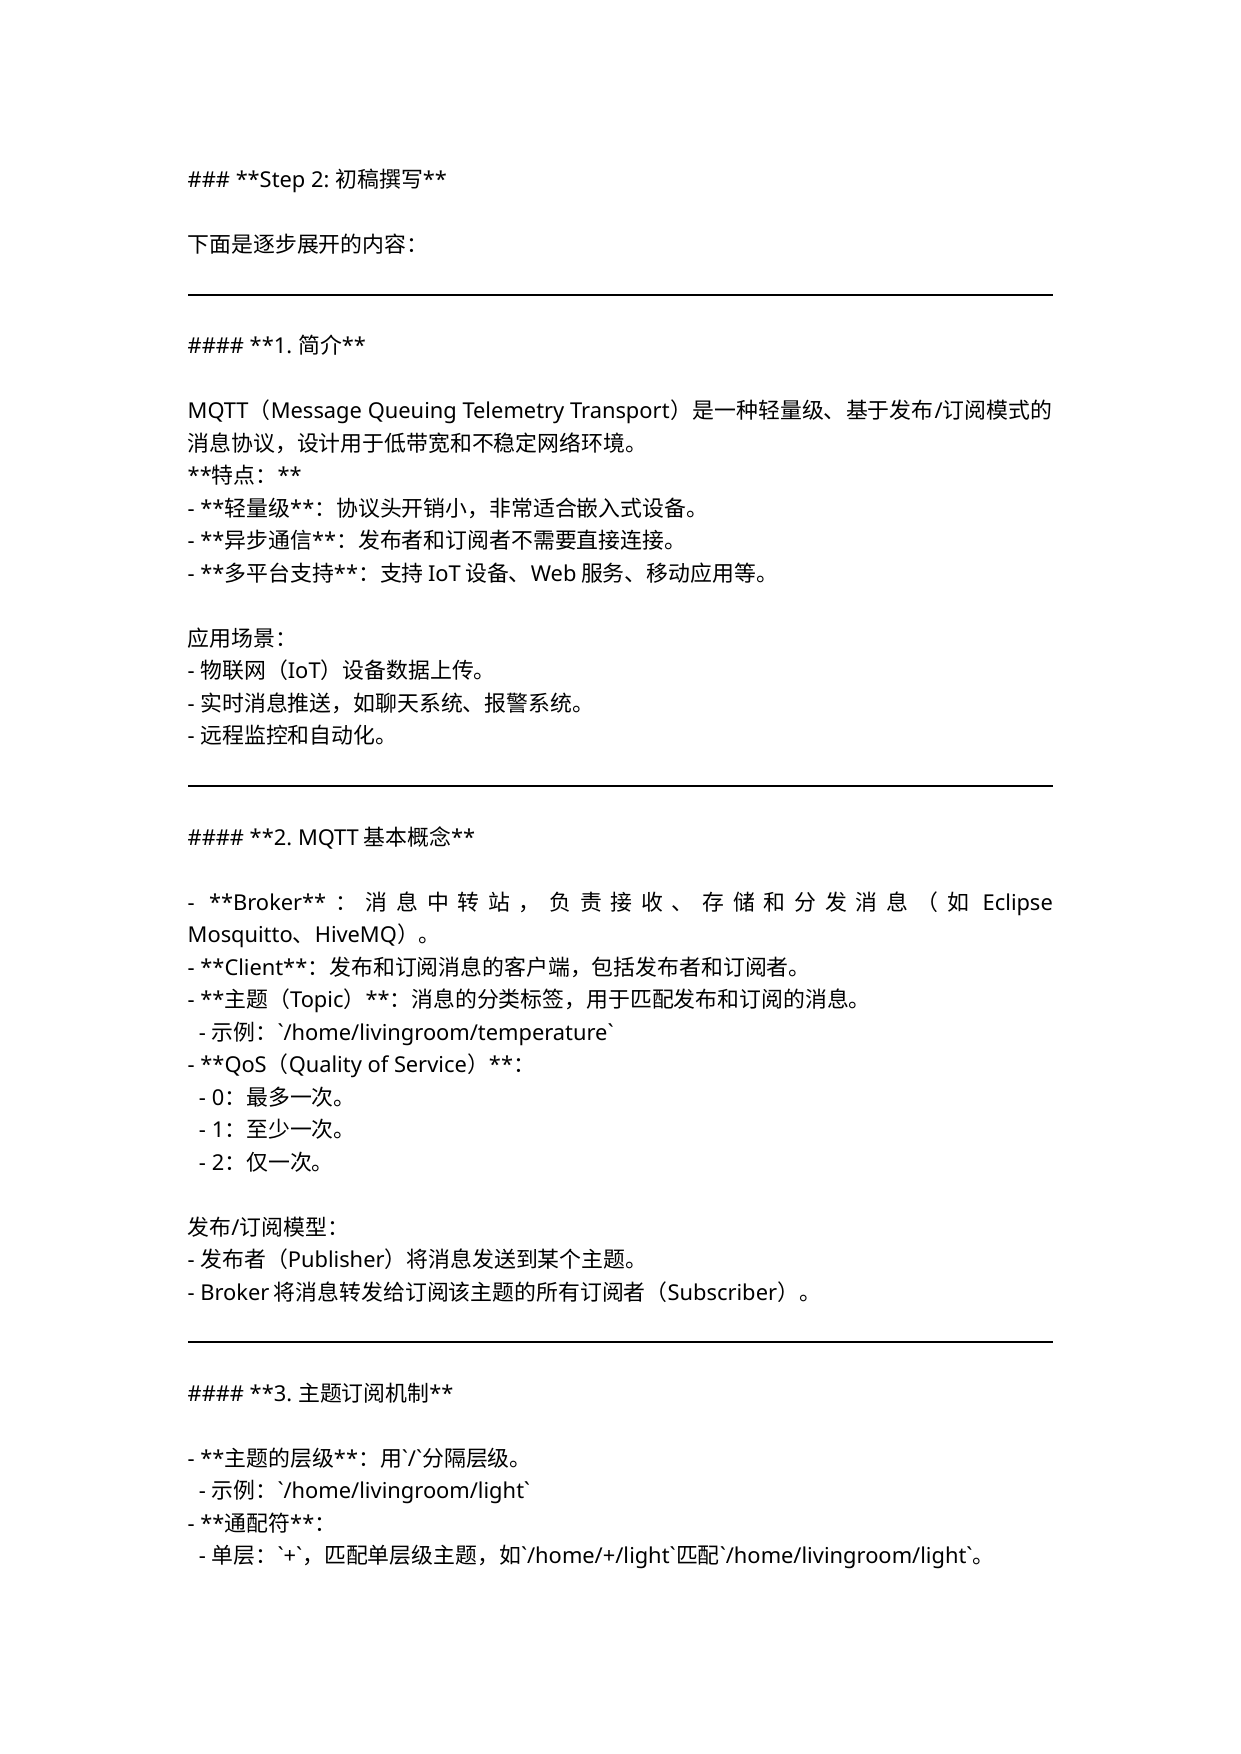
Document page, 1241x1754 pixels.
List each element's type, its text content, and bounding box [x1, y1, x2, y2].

text - **异步通信**：发布者和订阅者不需要直接连接。 [187, 523, 1053, 556]
text - **Client**：发布和订阅消息的客户端，包括发布者和订阅者。 [187, 949, 1053, 982]
text - **QoS（Quality of Service）**： [187, 1047, 1053, 1079]
text - 发布者（Publisher）将消息发送到某个主题。 [187, 1242, 1053, 1274]
text - **Broker**：消息中转站，负责接收、存储和分发消息（如Eclipse Mosquitto、HiveMQ）。 [187, 884, 1053, 949]
text #### **1. 简介** [187, 328, 1053, 361]
text - **通配符**： [187, 1505, 1053, 1538]
text - **主题的层级**：用`/`分隔层级。 [187, 1440, 1053, 1473]
text - 1：至少一次。 [187, 1112, 1053, 1144]
text #### **3. 主题订阅机制** [187, 1375, 1053, 1408]
text - 物联网（IoT）设备数据上传。 [187, 653, 1053, 686]
text - **主题（Topic）**：消息的分类标签，用于匹配发布和订阅的消息。 [187, 982, 1053, 1014]
text 下面是逐步展开的内容： [187, 227, 1053, 259]
text - **多平台支持**：支持IoT设备、Web服务、移动应用等。 [187, 556, 1053, 588]
text 应用场景： [187, 621, 1053, 653]
text ### **Step 2: 初稿撰写** [187, 162, 1053, 194]
text - **轻量级**：协议头开销小，非常适合嵌入式设备。 [187, 491, 1053, 523]
text - 示例：`/home/livingroom/temperature` [187, 1014, 1053, 1047]
text 发布/订阅模型： [187, 1209, 1053, 1242]
text - 远程监控和自动化。 [187, 718, 1053, 751]
text #### **2. MQTT基本概念** [187, 819, 1053, 852]
text - 单层：`+`，匹配单层级主题，如`/home/+/light`匹配`/home/livingroom/light`。 [187, 1538, 1053, 1570]
text **特点：** [187, 458, 1053, 491]
text - 0：最多一次。 [187, 1079, 1053, 1112]
text - Broker将消息转发给订阅该主题的所有订阅者（Subscriber）。 [187, 1274, 1053, 1307]
text - 实时消息推送，如聊天系统、报警系统。 [187, 686, 1053, 718]
text - 示例：`/home/livingroom/light` [187, 1473, 1053, 1505]
text MQTT（Message Queuing Telemetry Transport）是一种轻量级、基于发布/订阅模式的消息协议，设计用于低带宽和不稳定网络环境。 [187, 393, 1053, 458]
text - 2：仅一次。 [187, 1144, 1053, 1177]
